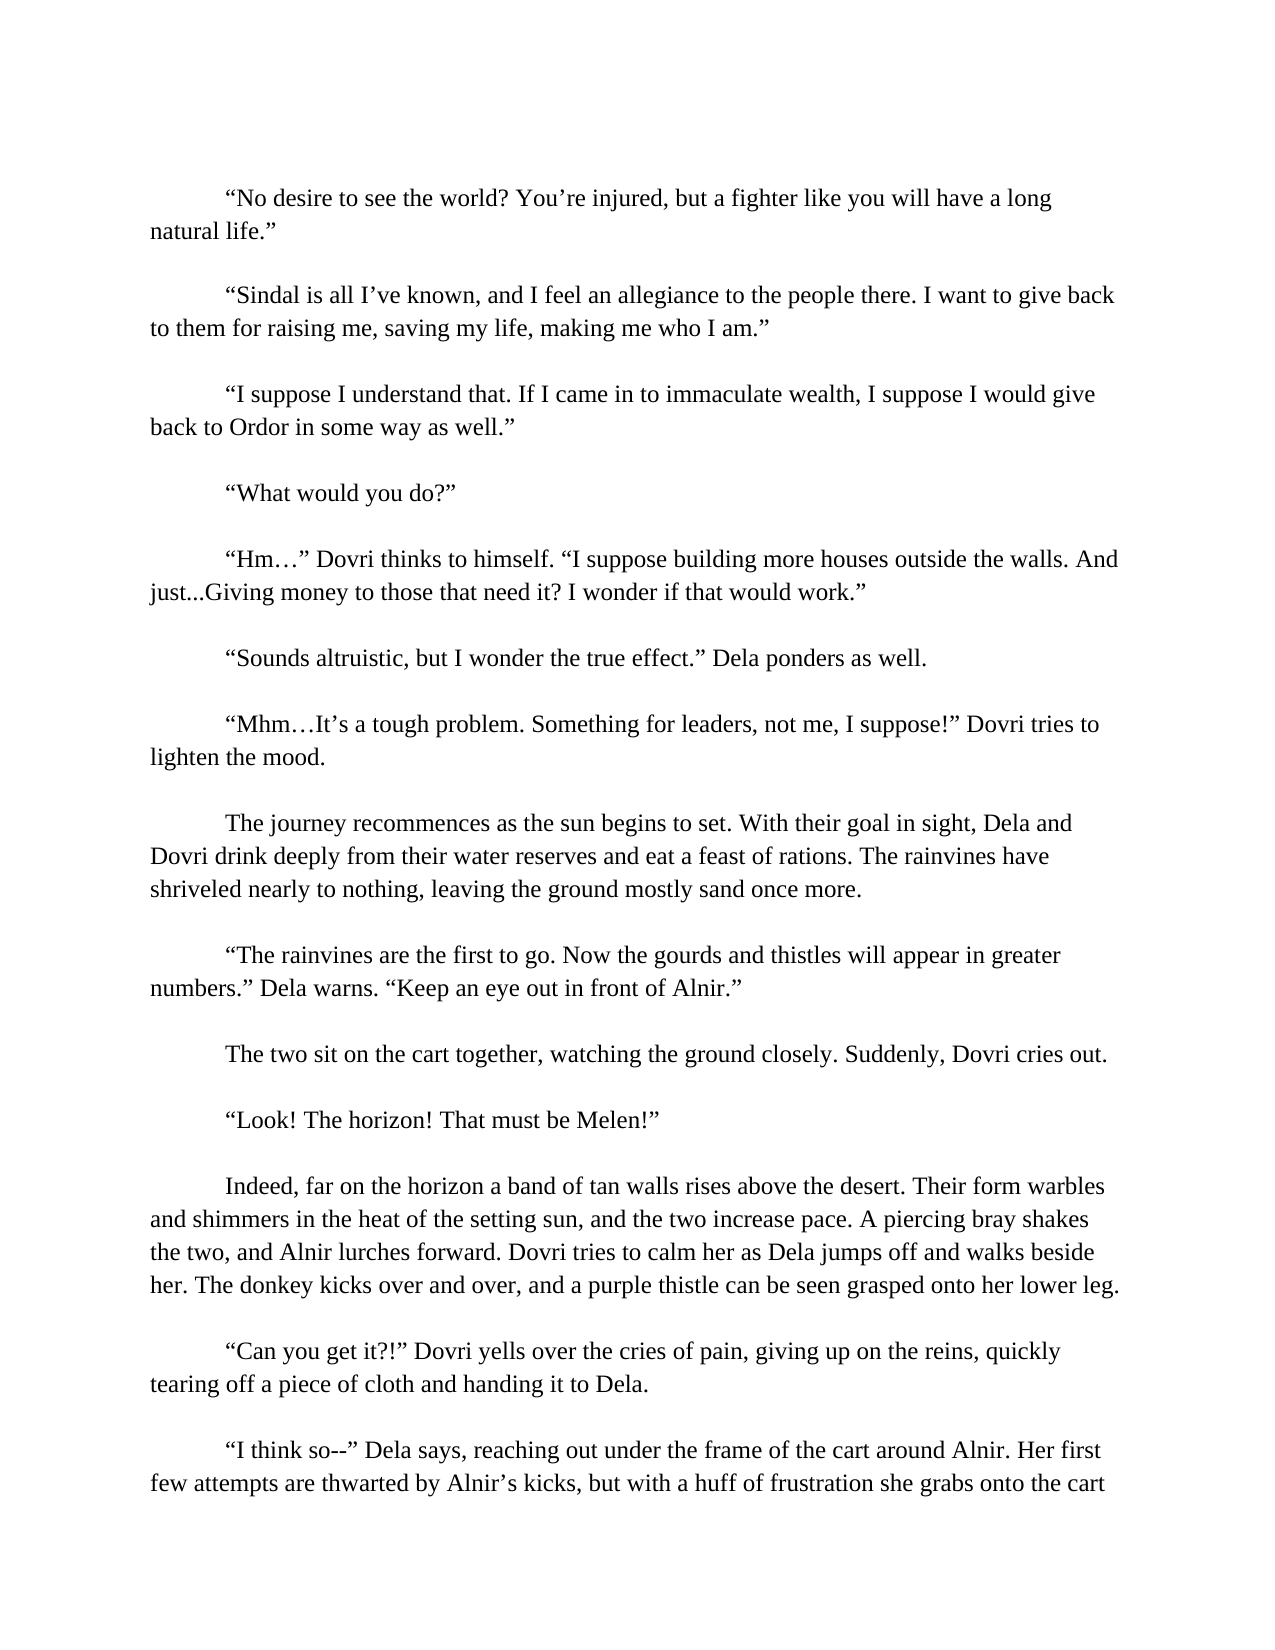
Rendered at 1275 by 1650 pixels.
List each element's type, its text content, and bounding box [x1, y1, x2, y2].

text The two sit on the cart together, watching the ground closely. Suddenly, Dovri cries out. [150, 1039, 1125, 1068]
text “Mhm…It’s a tough problem. Something for leaders, not me, I suppose!” Dovri tries to lighten the mood. [150, 709, 1125, 771]
text Indeed, far on the horizon a band of tan walls rises above the desert. Their form warbles and shimmers in the heat of the setting sun, and the two increase pace. A piercing bray shakes the two, and Alnir lurches forward. Dovri tries to calm her as Dela jumps off and walks beside her. The donkey kicks over and over, and a purple thistle can be seen grasped onto her lower leg. [150, 1171, 1125, 1299]
text “I suppose I understand that. If I came in to immaculate wealth, I suppose I would give back to Ordor in some way as well.” [150, 379, 1125, 441]
text “Sounds altruistic, but I wonder the true effect.” Dela ponders as well. [150, 643, 1125, 672]
text “What would you do?” “Hm…” Dovri thinks to himself. “I suppose building more houses outside the walls. And just...Giving money to those that need it? I wonder if that would work.” [150, 478, 1125, 606]
text “The rainvines are the first to go. Now the gourds and thistles will appear in greater numbers.” Dela warns. “Keep an eye out in front of Alnir.” [150, 940, 1125, 1002]
text “Can you get it?!” Dovri yells over the cries of pain, giving up on the reins, quickly tearing off a piece of cloth and handing it to Dela. [150, 1336, 1125, 1398]
text “No desire to see the world? You’re injured, but a fighter like you will have a long natural life.” [150, 183, 1125, 245]
text The journey recommences as the sun begins to set. With their goal in sight, Dela and Dovri drink deeply from their water reserves and eat a feast of rations. The rainvines have shriveled nearly to nothing, leaving the ground mostly sand once more. [150, 808, 1125, 903]
text “Sindal is all I’ve known, and I feel an allegiance to the people there. I want to give back to them for raising me, saving my life, making me who I am.” [150, 280, 1125, 341]
text “Look! The horizon! That must be Melen!” [150, 1105, 1125, 1134]
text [150, 1435, 1125, 1497]
